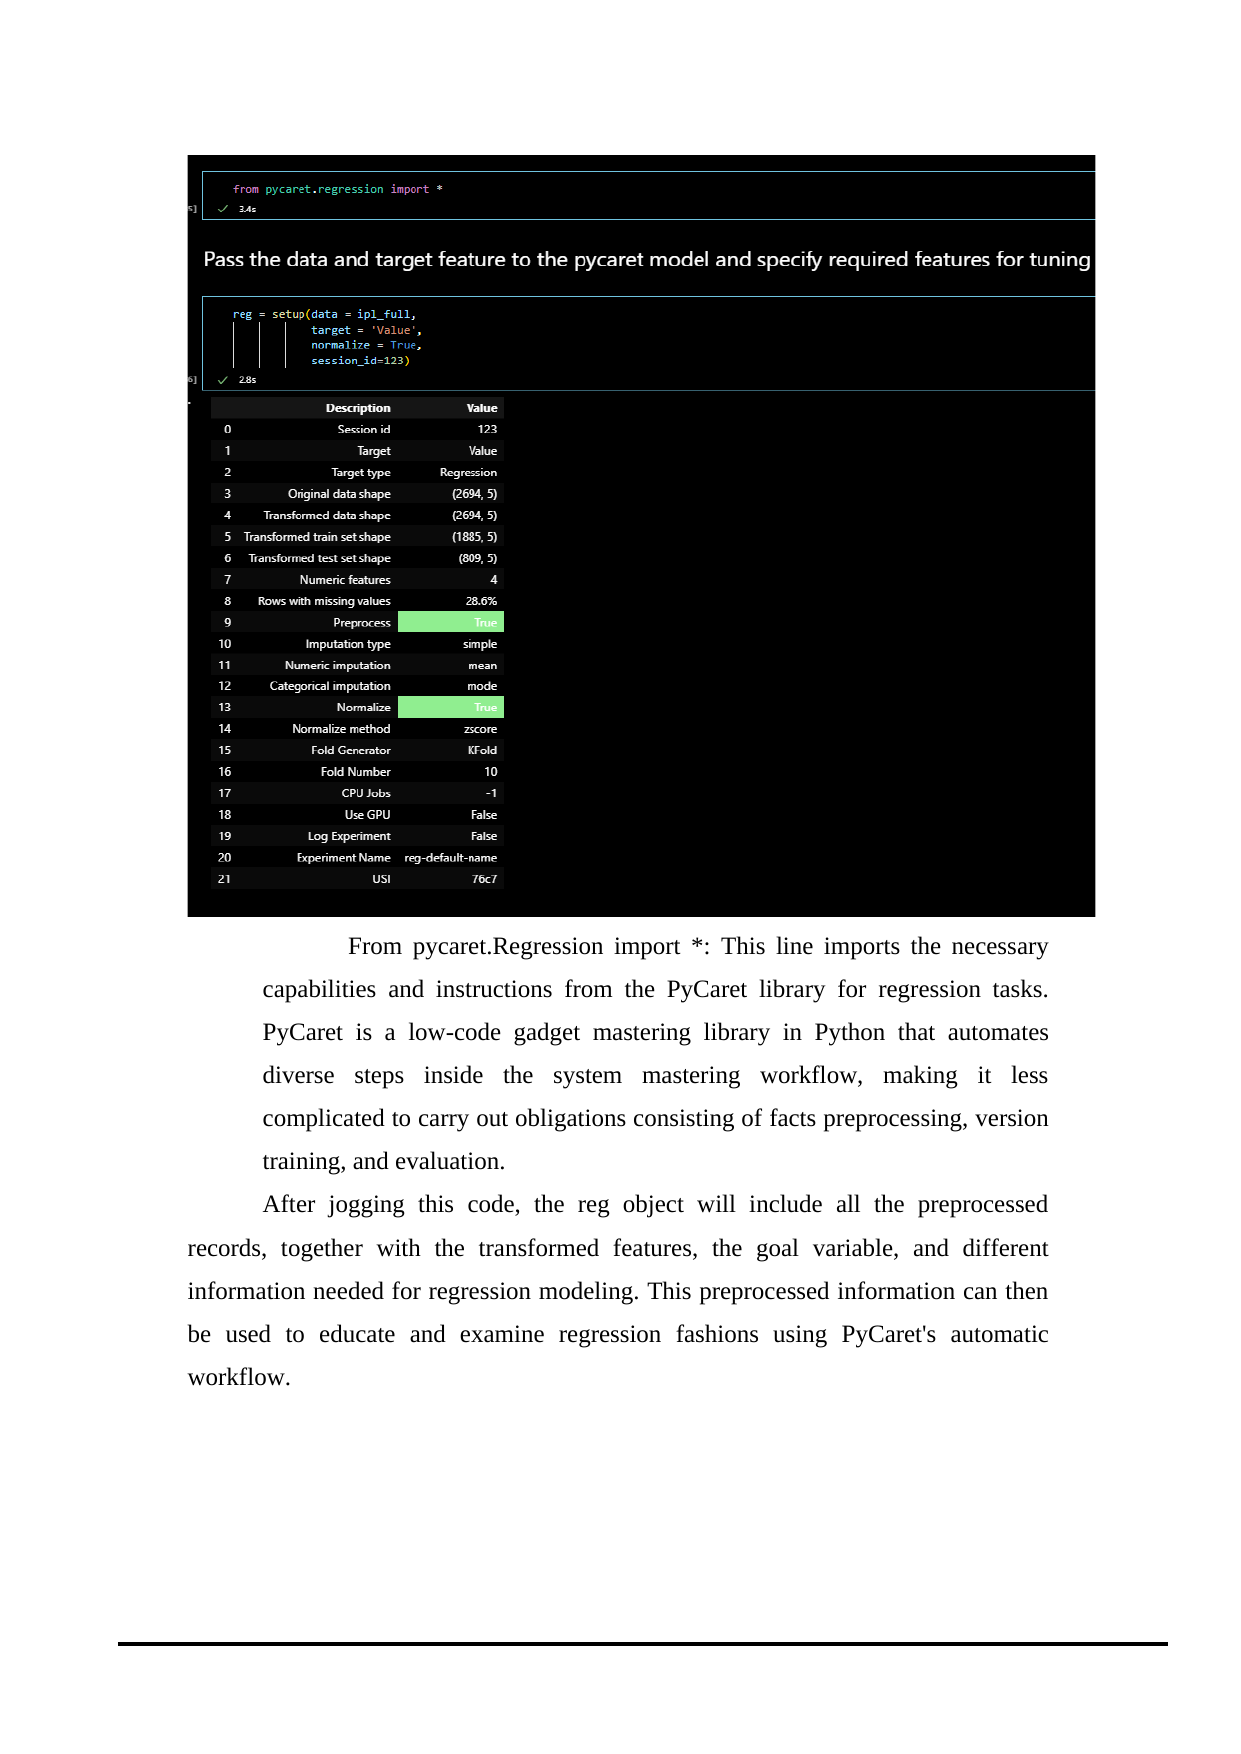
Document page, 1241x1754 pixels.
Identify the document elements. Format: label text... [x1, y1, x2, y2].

picture [187, 155, 1096, 917]
list From pycaret.Regression import *: This line imports the necessary capabilities and instructions from the PyCaret library for regression tasks. PyCaret is a low-code gadget mastering library in Python that automates diverse steps inside the system mastering workflow, making it less complicated to carry out obligations consisting of facts preprocessing, version training, and evaluation. [262, 931, 1050, 1175]
list After jogging this code, the reg object will include all the preprocessed records, together with the transformed features, the goal variable, and different information needed for regression modeling. This preprocessed information can then be used to educate and examine regression fashions using PyCaret's automatic workflow. [187, 1189, 1050, 1391]
